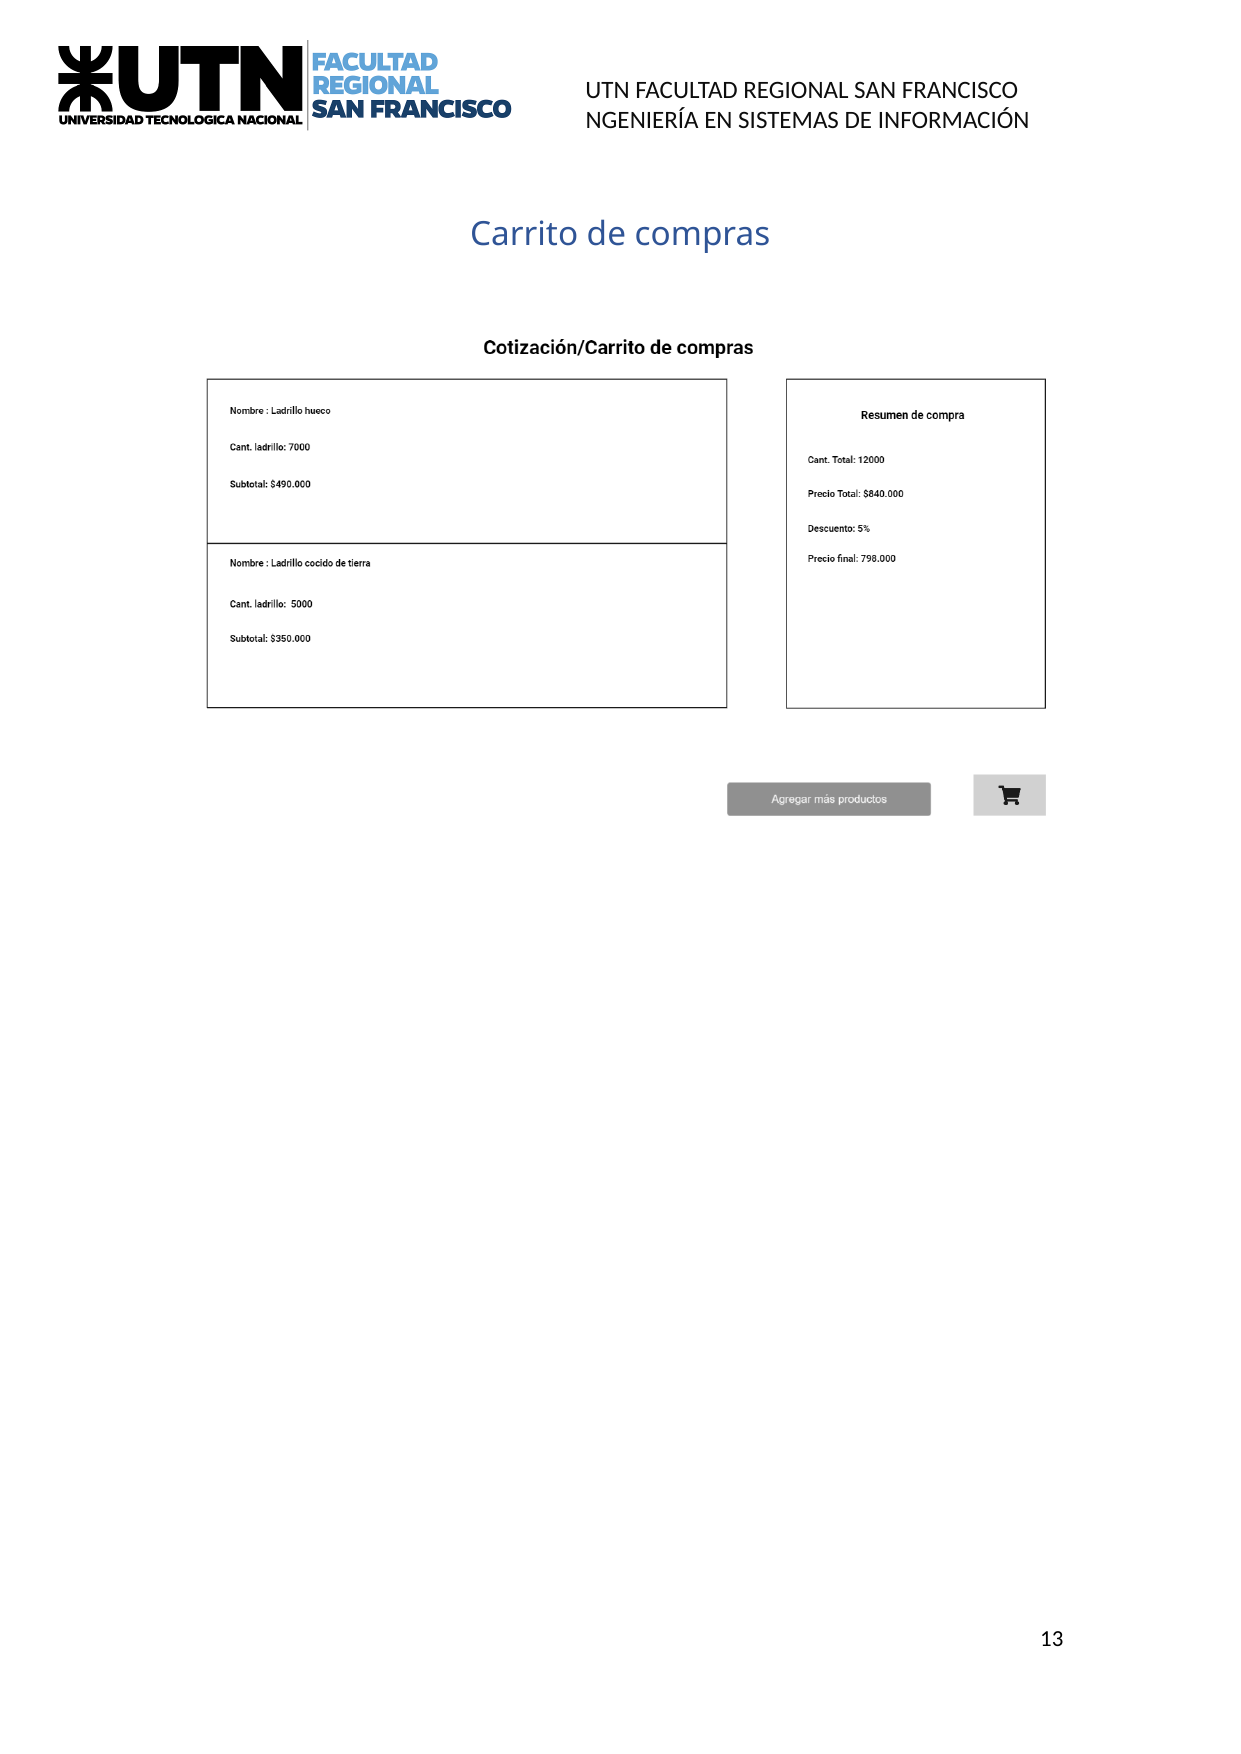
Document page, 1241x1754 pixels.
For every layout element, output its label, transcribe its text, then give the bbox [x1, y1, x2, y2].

picture [33, 22, 536, 148]
subtitle Carrito de compras [177, 210, 1063, 255]
picture [177, 313, 1063, 853]
